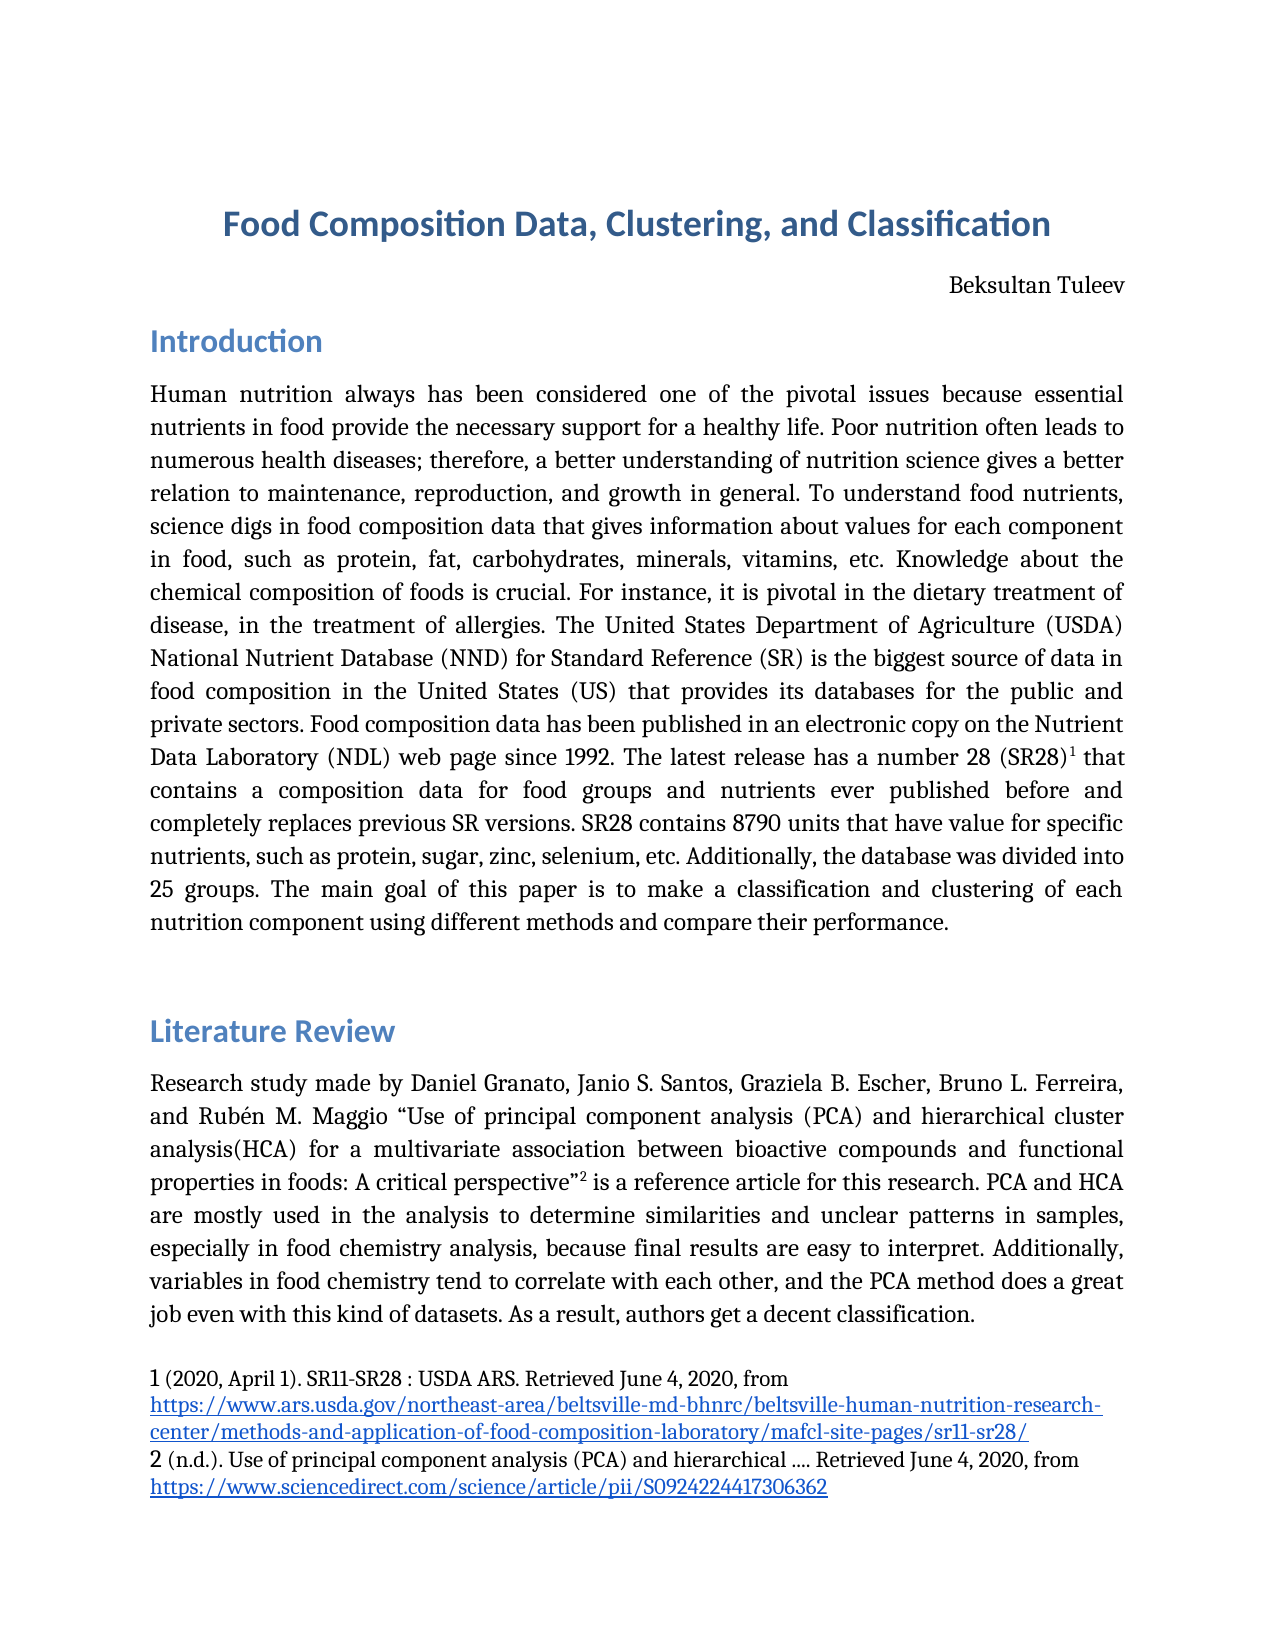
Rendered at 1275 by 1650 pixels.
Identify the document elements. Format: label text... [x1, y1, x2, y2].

subtitle Literature Review [150, 1009, 1125, 1050]
text Research study made by Daniel Granato, Janio S. Santos, Graziela B. Escher, Bruno L. Ferreira, and Rubén M. Maggio “Use of principal component analysis (PCA) and hierarchical cluster analysis(HCA) for a multivariate association between bioactive compounds and functional properties in foods: A critical perspective” is a reference article for this research. PCA and HCA are mostly used in the analysis to determine similarities and unclear patterns in samples, especially in food chemistry analysis, because final results are easy to interpret. Additionally, variables in food chemistry tend to correlate with each other, and the PCA method does a great job even with this kind of datasets. As a result, authors get a decent classification. [150, 1069, 1125, 1329]
title Food Composition Data, Clustering, and Classification [150, 200, 1125, 246]
subtitle Introduction [150, 320, 1125, 361]
text Beksultan Tuleev [150, 271, 1125, 299]
text Human nutrition always has been considered one of the pivotal issues because essential nutrients in food provide the necessary support for a healthy life. Poor nutrition often leads to numerous health diseases; therefore, a better understanding of nutrition science gives a better relation to maintenance, reproduction, and growth in general. To understand food nutrients, science digs in food composition data that gives information about values for each component in food, such as protein, fat, carbohydrates, minerals, vitamins, etc. Knowledge about the chemical composition of foods is crucial. For instance, it is pivotal in the dietary treatment of disease, in the treatment of allergies. The United States Department of Agriculture (USDA) National Nutrient Database (NND) for Standard Reference (SR) is the biggest source of data in food composition in the United States (US) that provides its databases for the public and private sectors. Food composition data has been published in an electronic copy on the Nutrient Data Laboratory (NDL) web page since 1992. The latest release has a number 28 (SR28) that contains a composition data for food groups and nutrients ever published before and completely replaces previous SR versions. SR28 contains 8790 units that have value for specific nutrients, such as protein, sugar, zinc, selenium, etc. Additionally, the database was divided into 25 groups. The main goal of this paper is to make a classification and clustering of each nutrition component using different methods and compare their performance. [150, 380, 1125, 937]
